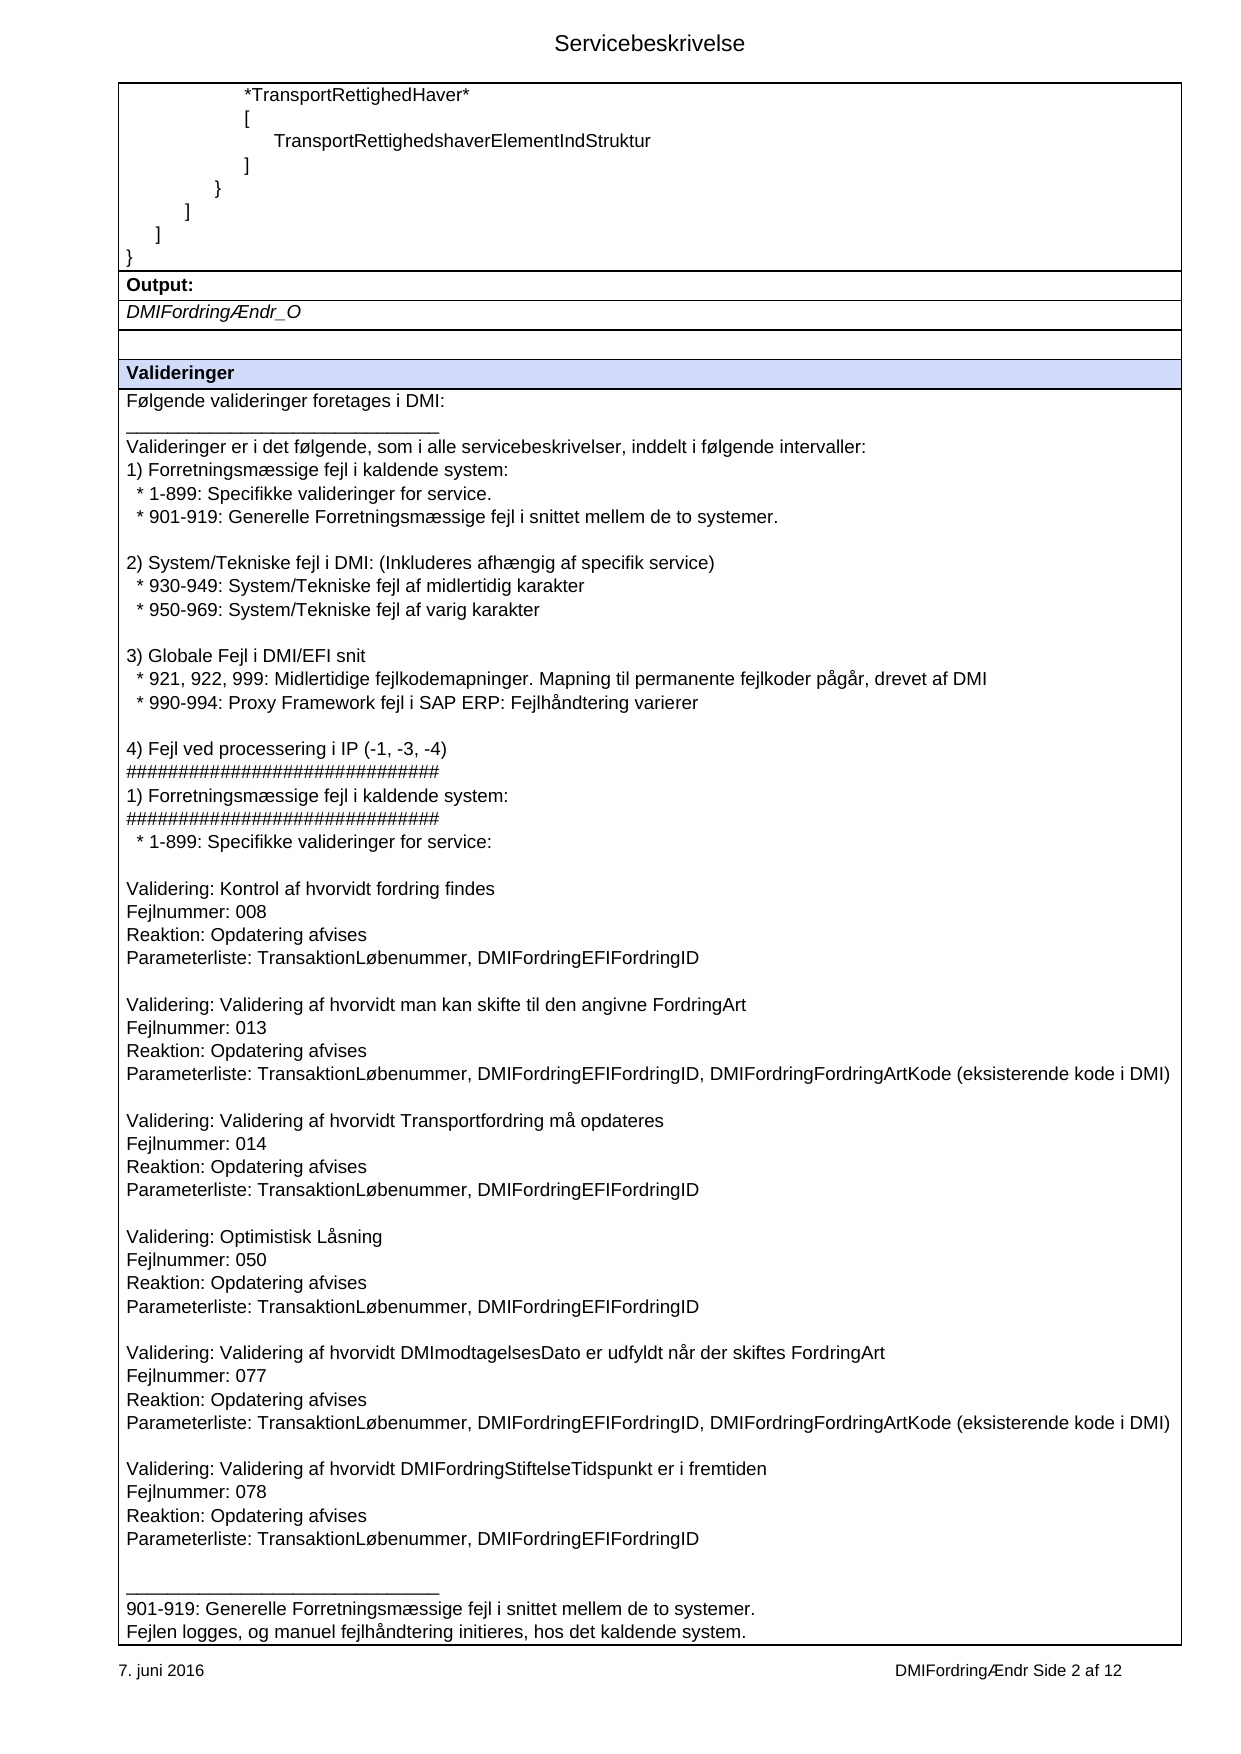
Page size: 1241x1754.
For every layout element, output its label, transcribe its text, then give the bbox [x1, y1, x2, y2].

table_cell [119, 331, 1181, 358]
table_cell Valideringer [119, 360, 1181, 388]
table_cell Output: [119, 272, 1181, 299]
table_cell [119, 84, 1181, 270]
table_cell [119, 390, 1181, 1644]
table_cell DMIFordringÆndr_O [119, 301, 1181, 329]
